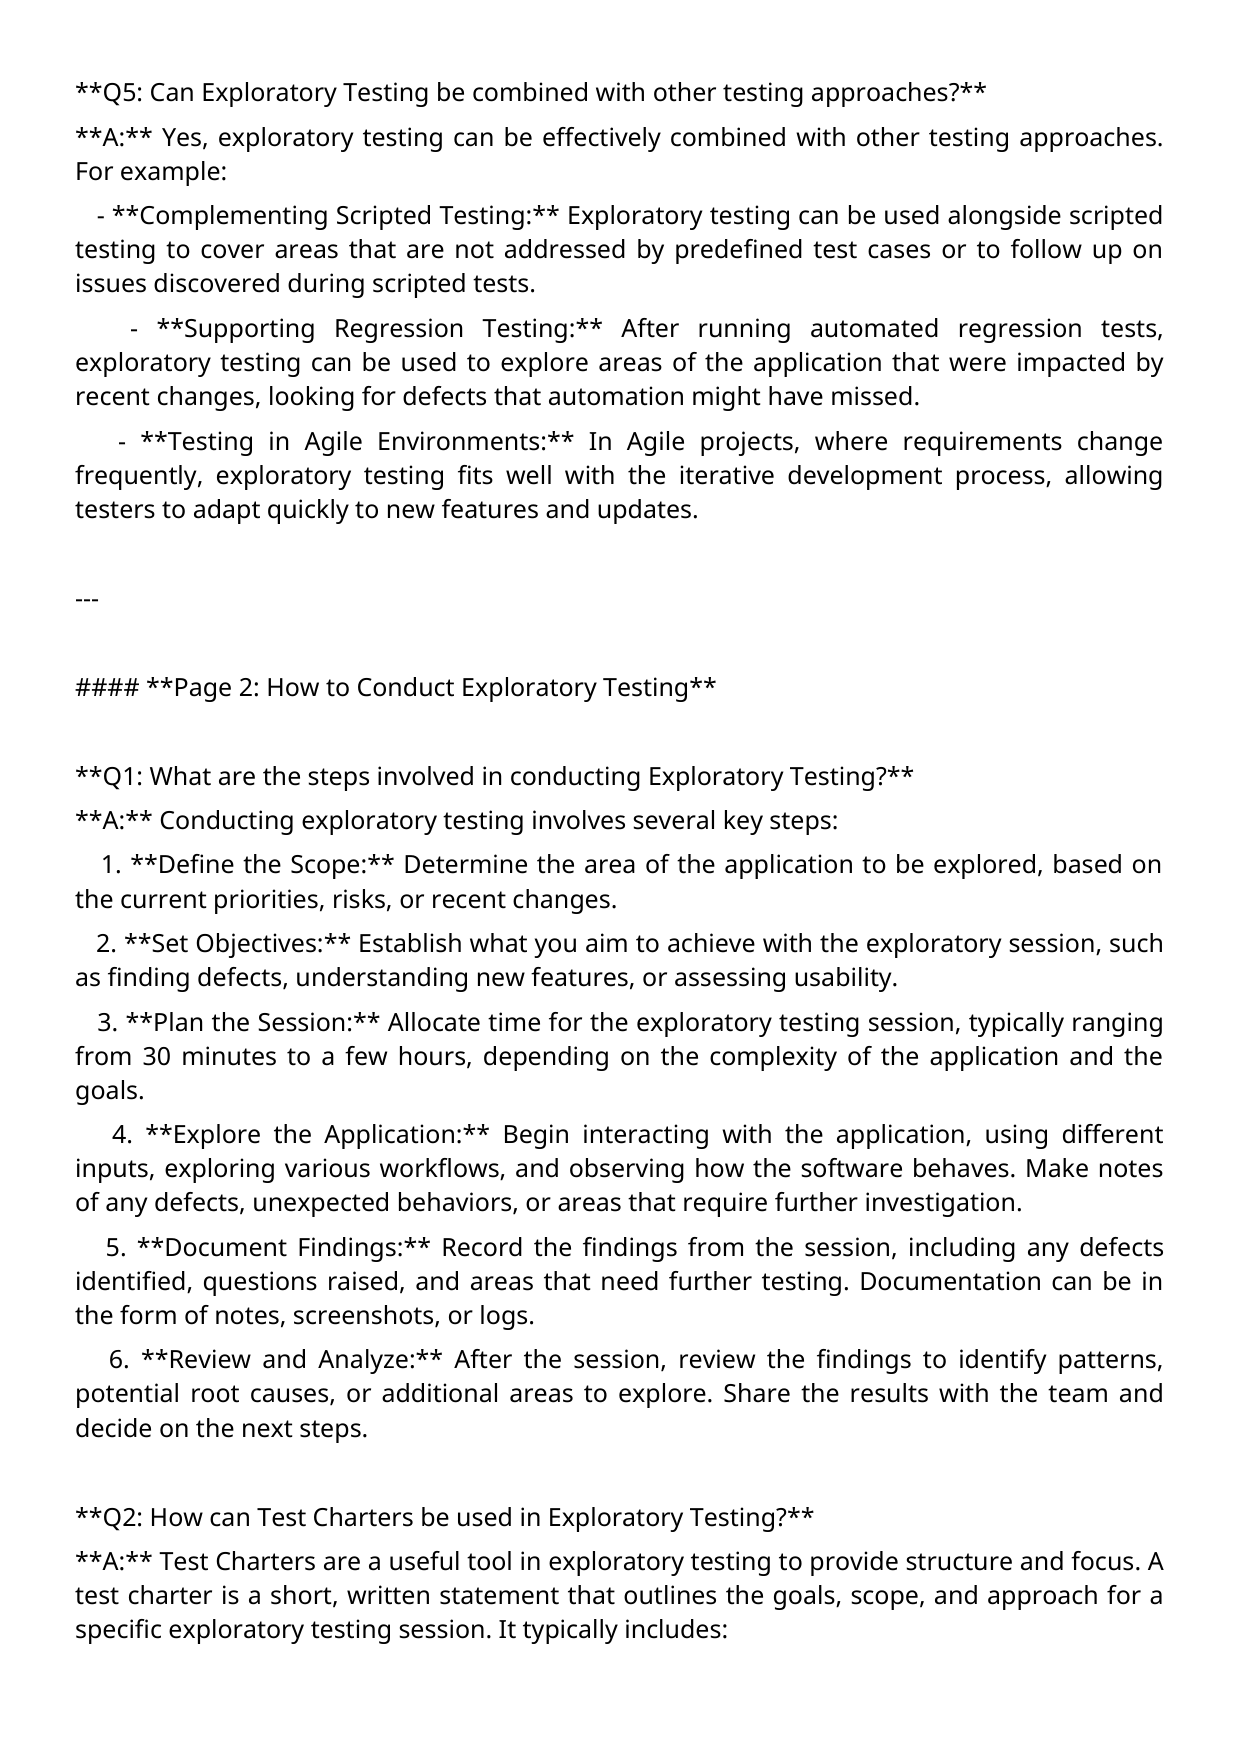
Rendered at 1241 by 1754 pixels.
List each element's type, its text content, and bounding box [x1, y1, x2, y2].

text - **Testing in Agile Environments:** In Agile projects, where requirements change frequently, exploratory testing fits well with the iterative development process, allowing testers to adapt quickly to new features and updates. [75, 423, 1165, 525]
text 5. **Document Findings:** Record the findings from the session, including any defects identified, questions raised, and areas that need further testing. Documentation can be in the form of notes, screenshots, or logs. [75, 1229, 1165, 1332]
text --- [75, 580, 1165, 614]
text **Q5: Can Exploratory Testing be combined with other testing approaches?** [75, 75, 1165, 109]
text **A:** Conducting exploratory testing involves several key steps: [75, 803, 1165, 837]
text - **Supporting Regression Testing:** After running automated regression tests, exploratory testing can be used to explore areas of the application that were impacted by recent changes, looking for defects that automation might have missed. [75, 311, 1165, 413]
text 2. **Set Objectives:** Establish what you aim to achieve with the exploratory session, such as finding defects, understanding new features, or assessing usability. [75, 926, 1165, 994]
text 6. **Review and Analyze:** After the session, review the findings to identify patterns, potential root causes, or additional areas to explore. Share the results with the team and decide on the next steps. [75, 1342, 1165, 1444]
text **A:** Test Charters are a useful tool in exploratory testing to provide structure and focus. A test charter is a short, written statement that outlines the goals, scope, and approach for a specific exploratory testing session. It typically includes: [75, 1544, 1165, 1646]
text **Q1: What are the steps involved in conducting Exploratory Testing?** [75, 758, 1165, 792]
text 4. **Explore the Application:** Begin interacting with the application, using different inputs, exploring various workflows, and observing how the software behaves. Make notes of any defects, unexpected behaviors, or areas that require further investigation. [75, 1117, 1165, 1219]
text - **Complementing Scripted Testing:** Exploratory testing can be used alongside scripted testing to cover areas that are not addressed by predefined test cases or to follow up on issues discovered during scripted tests. [75, 198, 1165, 300]
text 3. **Plan the Session:** Allocate time for the exploratory testing session, typically ranging from 30 minutes to a few hours, depending on the complexity of the application and the goals. [75, 1004, 1165, 1106]
text 1. **Define the Scope:** Determine the area of the application to be explored, based on the current priorities, risks, or recent changes. [75, 847, 1165, 915]
text **A:** Yes, exploratory testing can be effectively combined with other testing approaches. For example: [75, 119, 1165, 188]
text **Q2: How can Test Charters be used in Exploratory Testing?** [75, 1499, 1165, 1533]
text #### **Page 2: How to Conduct Exploratory Testing** [75, 669, 1165, 703]
